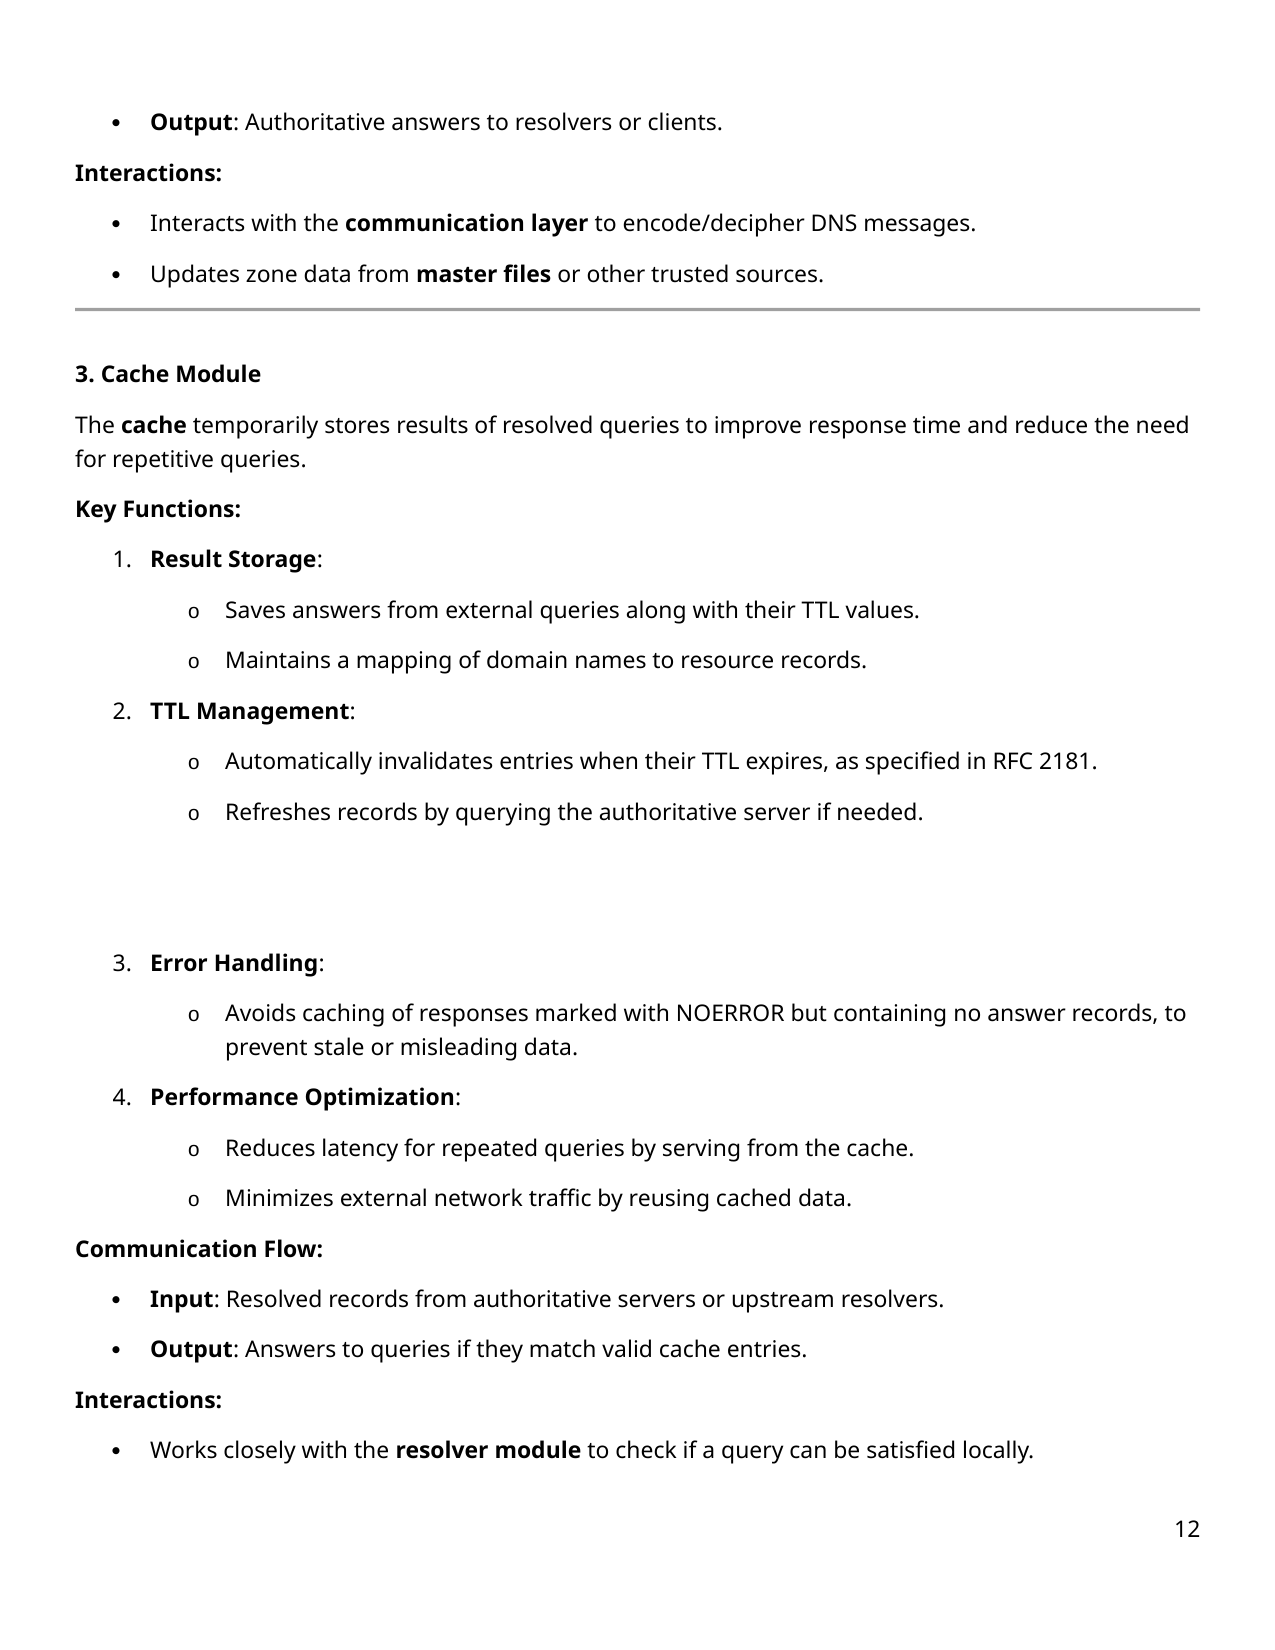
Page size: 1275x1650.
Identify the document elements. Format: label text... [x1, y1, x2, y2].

list Avoids caching of responses marked with NOERROR but containing no answer records, to prevent stale or misleading data. [187, 997, 1200, 1062]
text Interactions: [75, 1384, 1200, 1415]
list Updates zone data from master files or other trusted sources. [112, 257, 1200, 289]
list Automatically invalidates entries when their TTL expires, as specified in RFC 2181. [187, 745, 1200, 776]
list TTL Management: [112, 694, 1200, 726]
list Input: Resolved records from authoritative servers or upstream resolvers. [112, 1283, 1200, 1314]
text Interactions: [75, 157, 1200, 188]
text 3. Cache Module [75, 358, 1200, 389]
list Output: Authoritative answers to resolvers or clients. [112, 106, 1200, 137]
list Works closely with the resolver module to check if a query can be satisfied locally. [112, 1434, 1200, 1465]
text Communication Flow: [75, 1232, 1200, 1264]
list Interacts with the communication layer to encode/decipher DNS messages. [112, 207, 1200, 238]
list Performance Optimization: [112, 1081, 1200, 1112]
list Result Storage: [112, 543, 1200, 574]
list Maintains a mapping of domain names to resource records. [187, 644, 1200, 675]
list Minimizes external network traffic by reusing cached data. [187, 1182, 1200, 1213]
list Error Handling: [112, 947, 1200, 978]
list Saves answers from external queries along with their TTL values. [187, 594, 1200, 625]
list Output: Answers to queries if they match valid cache entries. [112, 1333, 1200, 1364]
text The cache temporarily stores results of resolved queries to improve response time and reduce the need for repetitive queries. [75, 409, 1200, 474]
list Reduces latency for repeated queries by serving from the cache. [187, 1132, 1200, 1163]
text Key Functions: [75, 493, 1200, 524]
list Refreshes records by querying the authoritative server if needed. [187, 795, 1200, 827]
